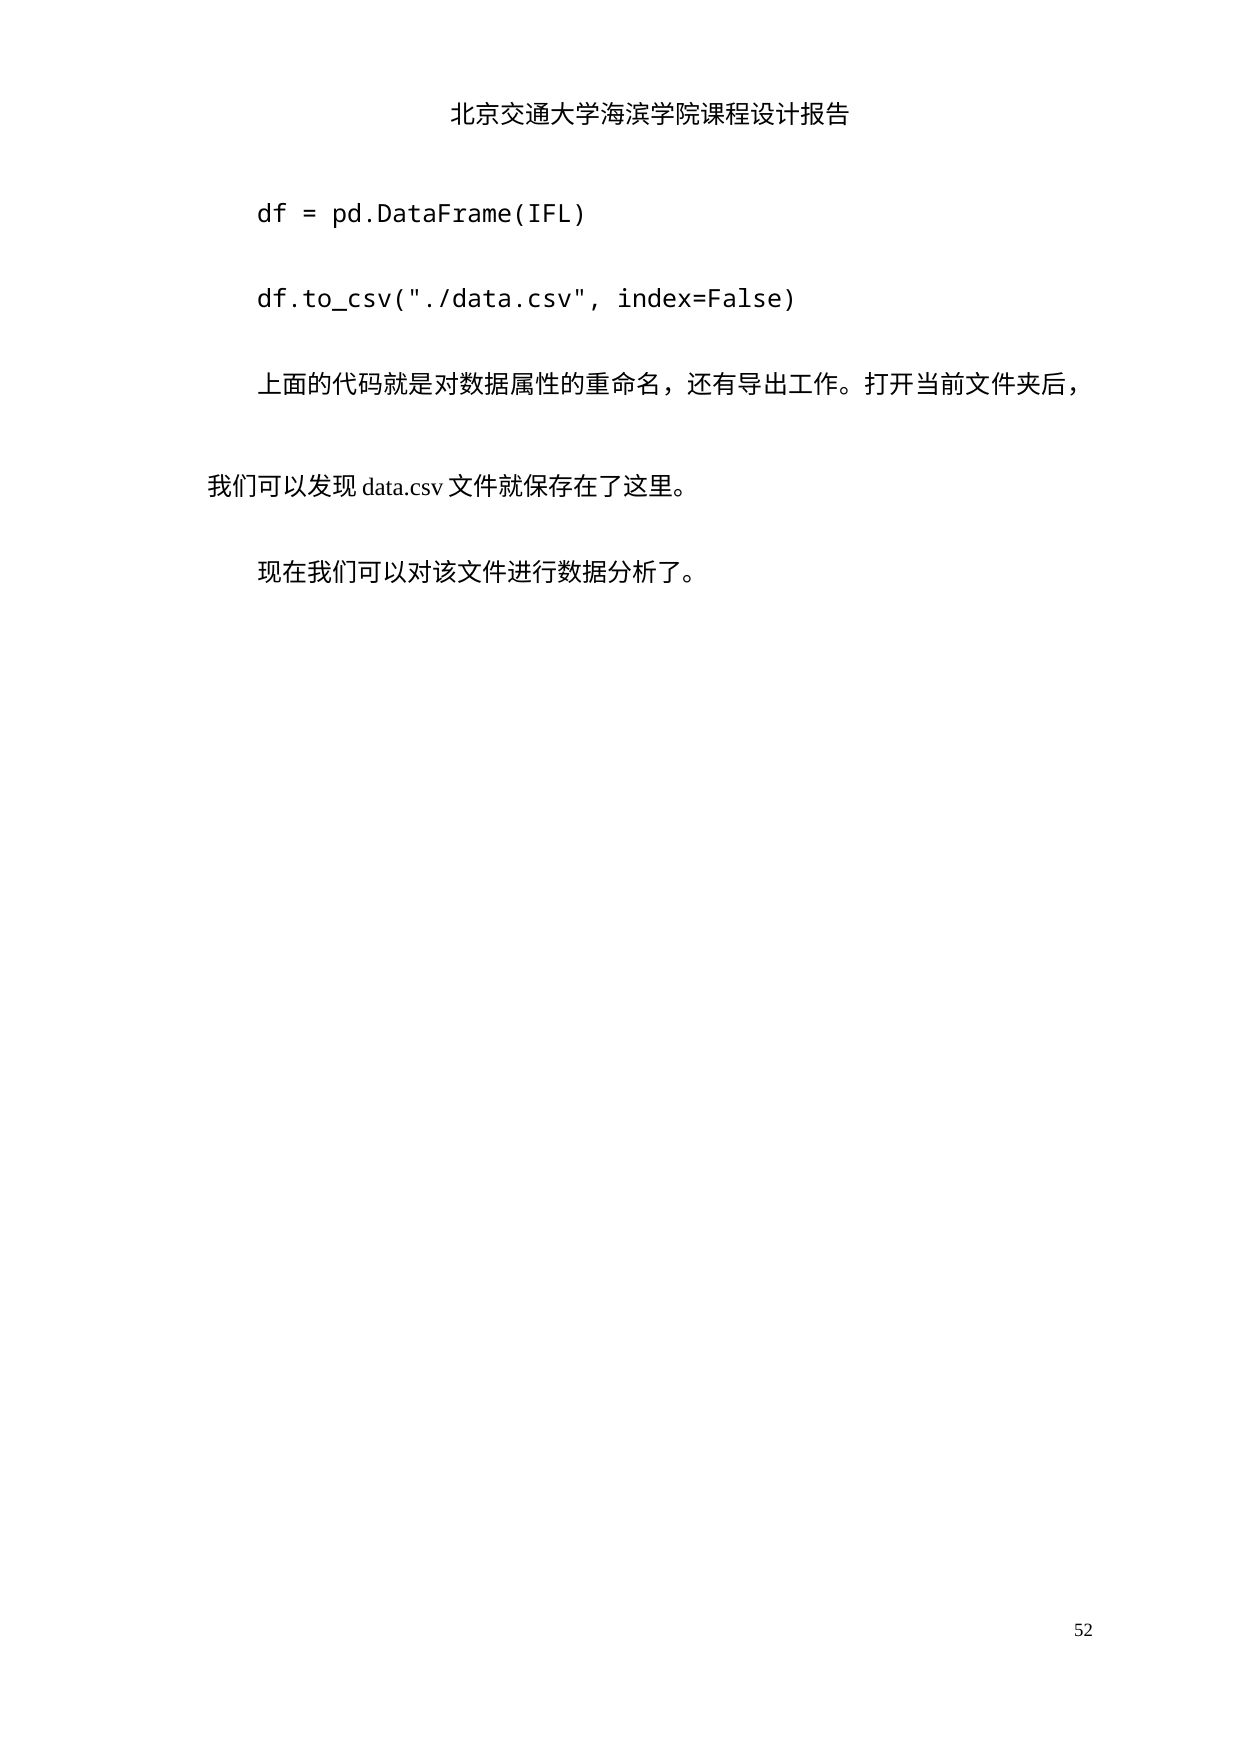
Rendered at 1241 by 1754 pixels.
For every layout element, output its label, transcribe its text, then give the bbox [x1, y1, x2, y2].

text 上面的代码就是对数据属性的重命名，还有导出工作。打开当前文件夹后，我们可以发现data.csv文件就保存在了这里。 [207, 348, 1092, 518]
text df.to_csv("./data.csv", index=False) [207, 263, 1092, 331]
text df = pd.DataFrame(IFL) [207, 178, 1092, 246]
text 现在我们可以对该文件进行数据分析了。 [207, 536, 1092, 604]
